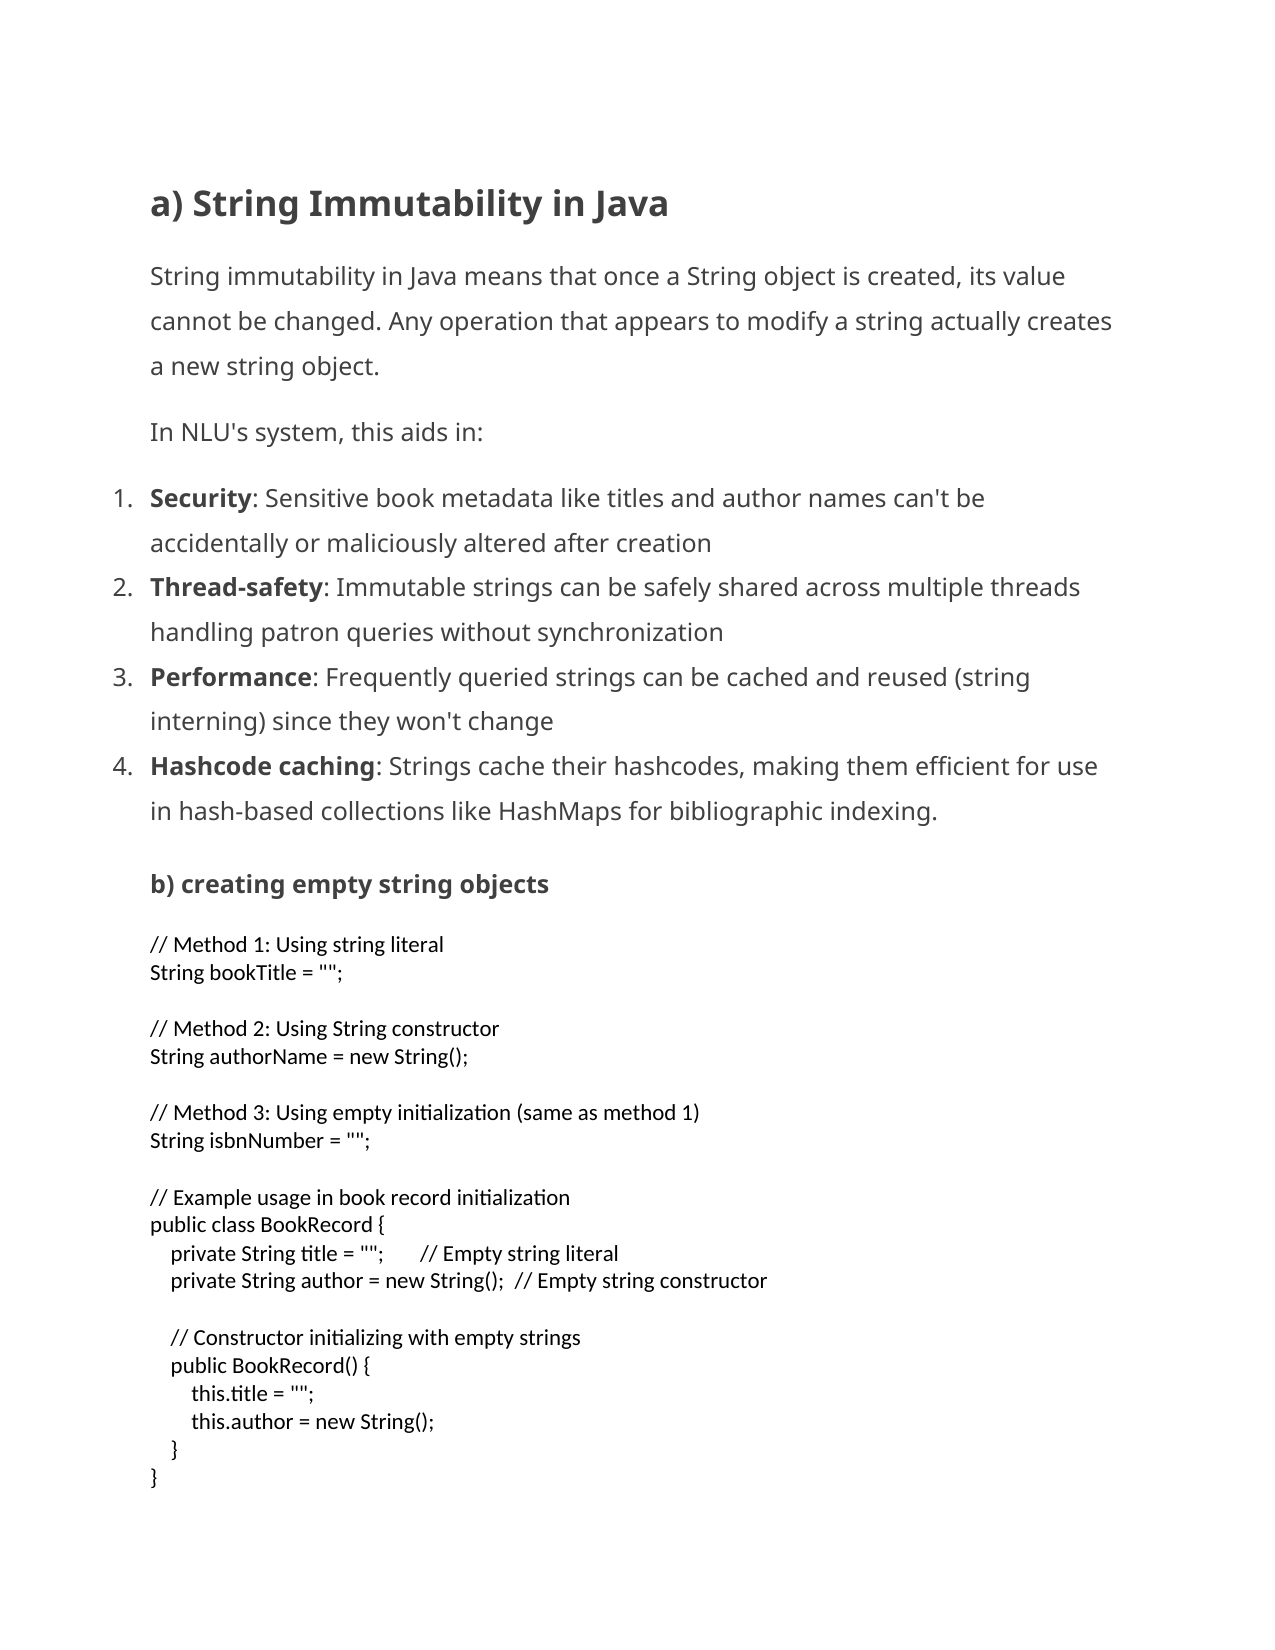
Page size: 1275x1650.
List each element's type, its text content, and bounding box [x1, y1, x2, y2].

list Thread-safety: Immutable strings can be safely shared across multiple threads handling patron queries without synchronization [112, 559, 1125, 649]
text String authorName = new String(); [150, 1042, 1125, 1071]
list Security: Sensitive book metadata like titles and author names can't be accidentally or maliciously altered after creation [112, 470, 1125, 559]
list Performance: Frequently queried strings can be cached and reused (string interning) since they won't change [112, 649, 1125, 738]
text // Method 2: Using String constructor [150, 1014, 1125, 1042]
text // Method 1: Using string literal [150, 930, 1125, 958]
text public BookRecord() { [150, 1351, 1125, 1379]
text this.author = new String(); [150, 1407, 1125, 1435]
text a) String Immutability in Java [150, 178, 1125, 227]
text // Example usage in book record initialization [150, 1183, 1125, 1211]
list Hashcode caching: Strings cache their hashcodes, making them efficient for use in hash-based collections like HashMaps for bibliographic indexing. [112, 738, 1125, 827]
text private String title = ""; // Empty string literal [150, 1239, 1125, 1267]
text In NLU's system, this aids in: [150, 404, 1125, 448]
text String bookTitle = ""; [150, 958, 1125, 986]
text // Method 3: Using empty initialization (same as method 1) [150, 1098, 1125, 1127]
text b) creating empty string objects [150, 857, 1125, 901]
text private String author = new String(); // Empty string constructor [150, 1267, 1125, 1295]
text String isbnNumber = ""; [150, 1127, 1125, 1154]
text // Constructor initializing with empty strings [150, 1323, 1125, 1351]
text } [150, 1435, 1125, 1463]
text this.title = ""; [150, 1379, 1125, 1407]
text } [150, 1463, 1125, 1491]
text String immutability in Java means that once a String object is created, its value cannot be changed. Any operation that appears to modify a string actually creates a new string object. [150, 248, 1125, 382]
text public class BookRecord { [150, 1211, 1125, 1239]
